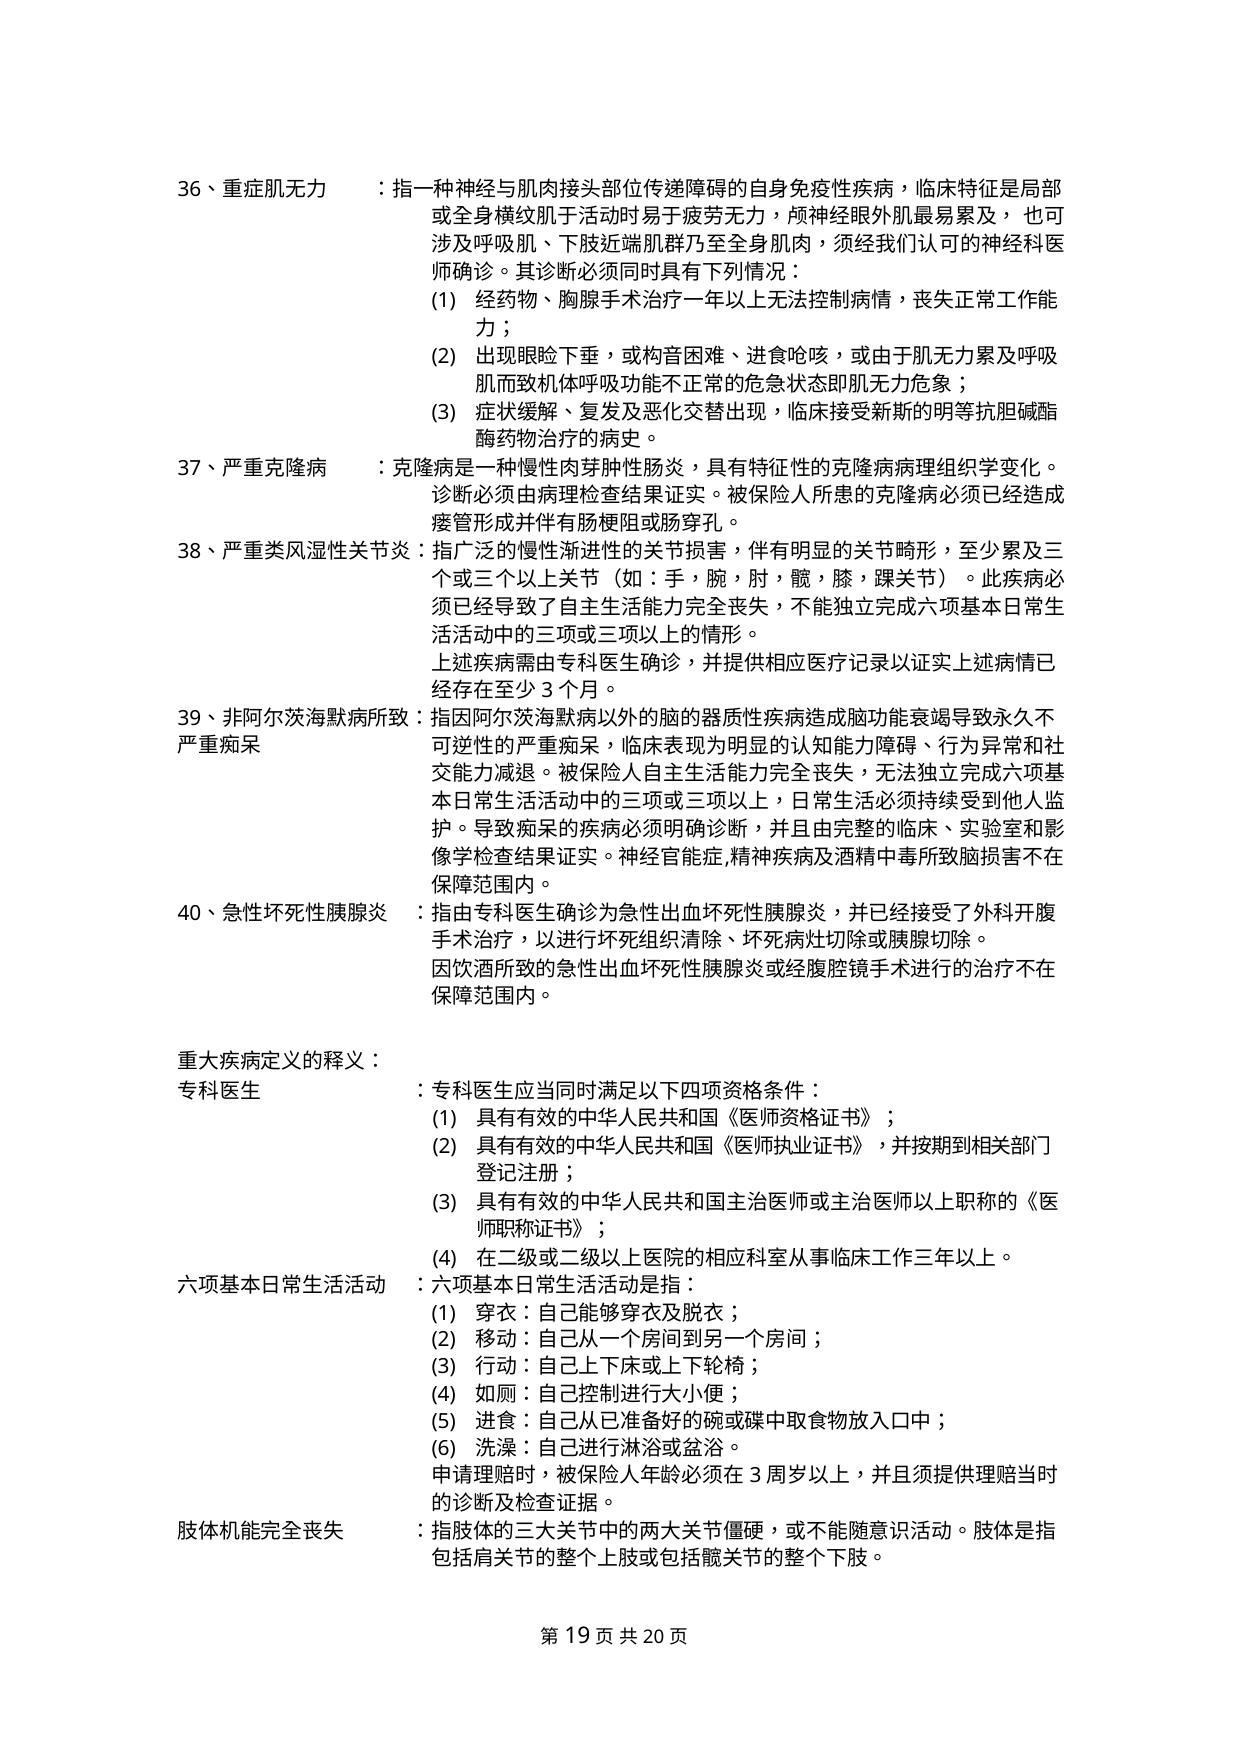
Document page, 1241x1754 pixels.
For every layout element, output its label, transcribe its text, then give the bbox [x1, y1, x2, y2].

text 40、急性坏死性胰腺炎 ：指由专科医生确诊为急性出血坏死性胰腺炎，并已经接受了外科开腹 手术治疗，以进行坏死组织清除、坏死病灶切除或胰腺切除。 [177, 898, 1066, 954]
list 洗澡：自己进行淋浴或盆浴。 [431, 1433, 1078, 1460]
list 具有有效的中华人民共和国《医师资格证书》； [432, 1104, 1078, 1131]
text 因饮酒所致的急性出血坏死性胰腺炎或经腹腔镜手术进行的治疗不在保障范围内。 [431, 954, 1066, 1010]
list 进食：自己从已准备好的碗或碟中取食物放入口中； [431, 1406, 1078, 1433]
list 行动：自己上下床或上下轮椅； [431, 1352, 1078, 1379]
list 如厕：自己控制进行大小便； [431, 1379, 1078, 1406]
list 出现眼睑下垂，或构音困难、进食呛咳，或由于肌无力累及呼吸肌而致机体呼吸功能不正常的危急状态即肌无力危象； [431, 341, 1065, 397]
text 37、严重克隆病 ：克隆病是一种慢性肉芽肿性肠炎，具有特征性的克隆病病理组织学变化。诊断必须由病理检查结果证实。被保险人所患的克隆病必须已经造成瘘管形成并伴有肠梗阻或肠穿孔。 [177, 453, 1066, 537]
list 经药物、胸腺手术治疗一年以上无法控制病情，丧失正常工作能力； [431, 286, 1065, 341]
list 移动：自己从一个房间到另一个房间； [431, 1325, 1078, 1352]
text 上述疾病需由专科医生确诊，并提供相应医疗记录以证实上述病情已经存在至少 3 个月。 [431, 648, 1066, 704]
list 在二级或二级以上医院的相应科室从事临床工作三年以上。六项基本日常生活活动 ：六项基本日常生活活动是指： [177, 1243, 1018, 1298]
list 具有有效的中华人民共和国《医师执业证书》，并按期到相关部门登记注册； [432, 1131, 1065, 1187]
text 38、严重类风湿性关节炎：指广泛的慢性渐进性的关节损害，伴有明显的关节畸形，至少累及三个或三个以上关节（如：手，腕，肘，髋，膝，踝关节）。此疾病必须已经导致了自主生活能力完全丧失，不能独立完成六项基本日常生活活动中的三项或三项以上的情形。 [177, 537, 1066, 648]
text 36、重症肌无力 ：指一种神经与肌肉接头部位传递障碍的自身免疫性疾病，临床特征是局部或全身横纹肌于活动时易于疲劳无力，颅神经眼外肌最易累及， 也可涉及呼吸肌、下肢近端肌群乃至全身肌肉，须经我们认可的神经科医师确诊。其诊断必须同时具有下列情况： [177, 174, 1066, 286]
text 严重痴呆 [177, 731, 261, 758]
text 重大疾病定义的释义： [177, 1046, 1078, 1074]
text 可逆性的严重痴呆，临床表现为明显的认知能力障碍、行为异常和社交能力减退。被保险人自主生活能力完全丧失，无法独立完成六项基本日常生活活动中的三项或三项以上，日常生活必须持续受到他人监护。导致痴呆的疾病必须明确诊断，并且由完整的临床、实验室和影像学检查结果证实。神经官能症,精神疾病及酒精中毒所致脑损害不在保障范围内。 [431, 731, 1066, 898]
list 症状缓解、复发及恶化交替出现，临床接受新斯的明等抗胆碱酯酶药物治疗的病史。 [431, 397, 1065, 453]
text 39、非阿尔茨海默病所致：指因阿尔茨海默病以外的脑的器质性疾病造成脑功能衰竭导致永久不 [177, 704, 1078, 731]
list 具有有效的中华人民共和国主治医师或主治医师以上职称的《医师职称证书》； [432, 1187, 1065, 1243]
text 肢体机能完全丧失 ：指肢体的三大关节中的两大关节僵硬，或不能随意识活动。肢体是指 包括肩关节的整个上肢或包括髋关节的整个下肢。 [177, 1516, 1066, 1572]
text 申请理赔时，被保险人年龄必须在 3 周岁以上，并且须提供理赔当时的诊断及检查证据。 [431, 1461, 1070, 1516]
list 穿衣：自己能够穿衣及脱衣； [431, 1298, 1078, 1325]
text 专科医生 ：专科医生应当同时满足以下四项资格条件： [177, 1077, 1078, 1104]
